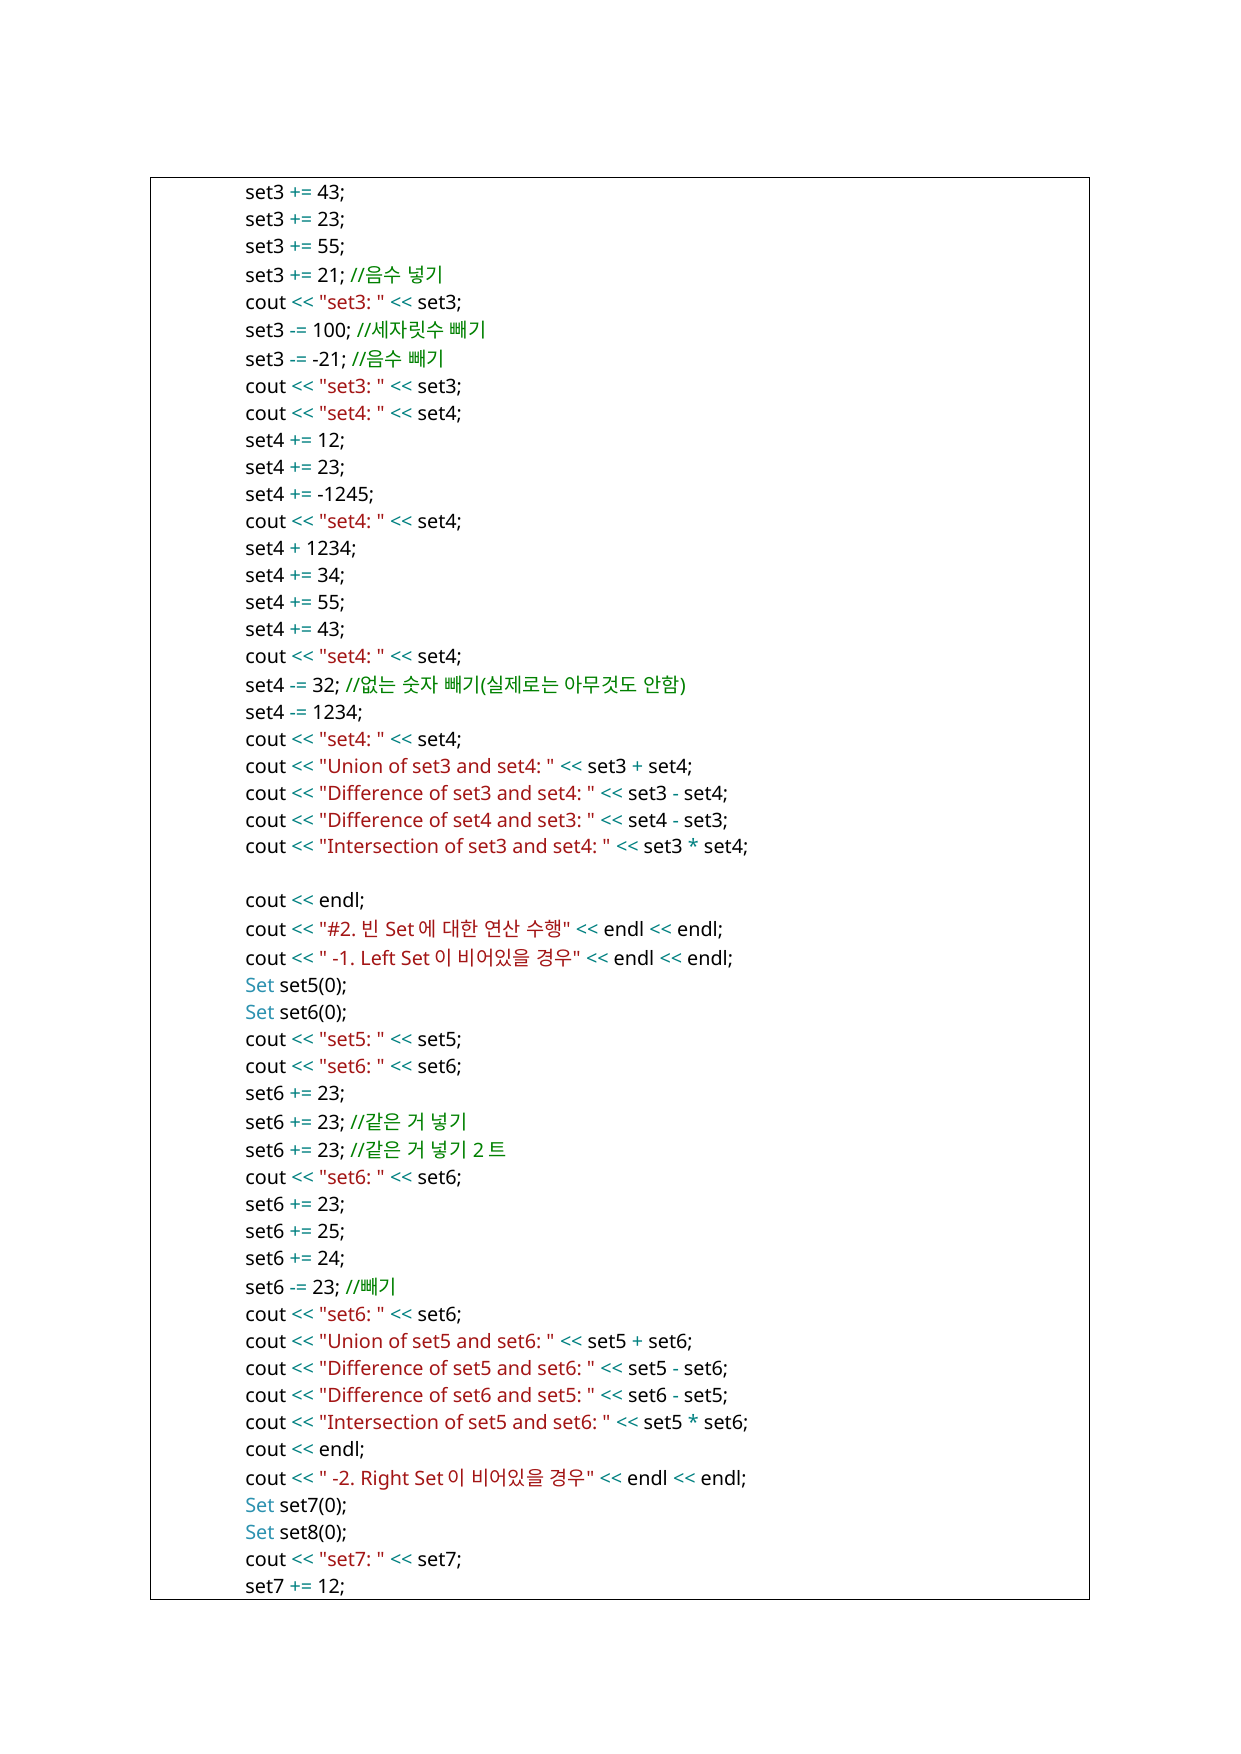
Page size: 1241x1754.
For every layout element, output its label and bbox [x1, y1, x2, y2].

table_cell [151, 178, 1089, 1599]
